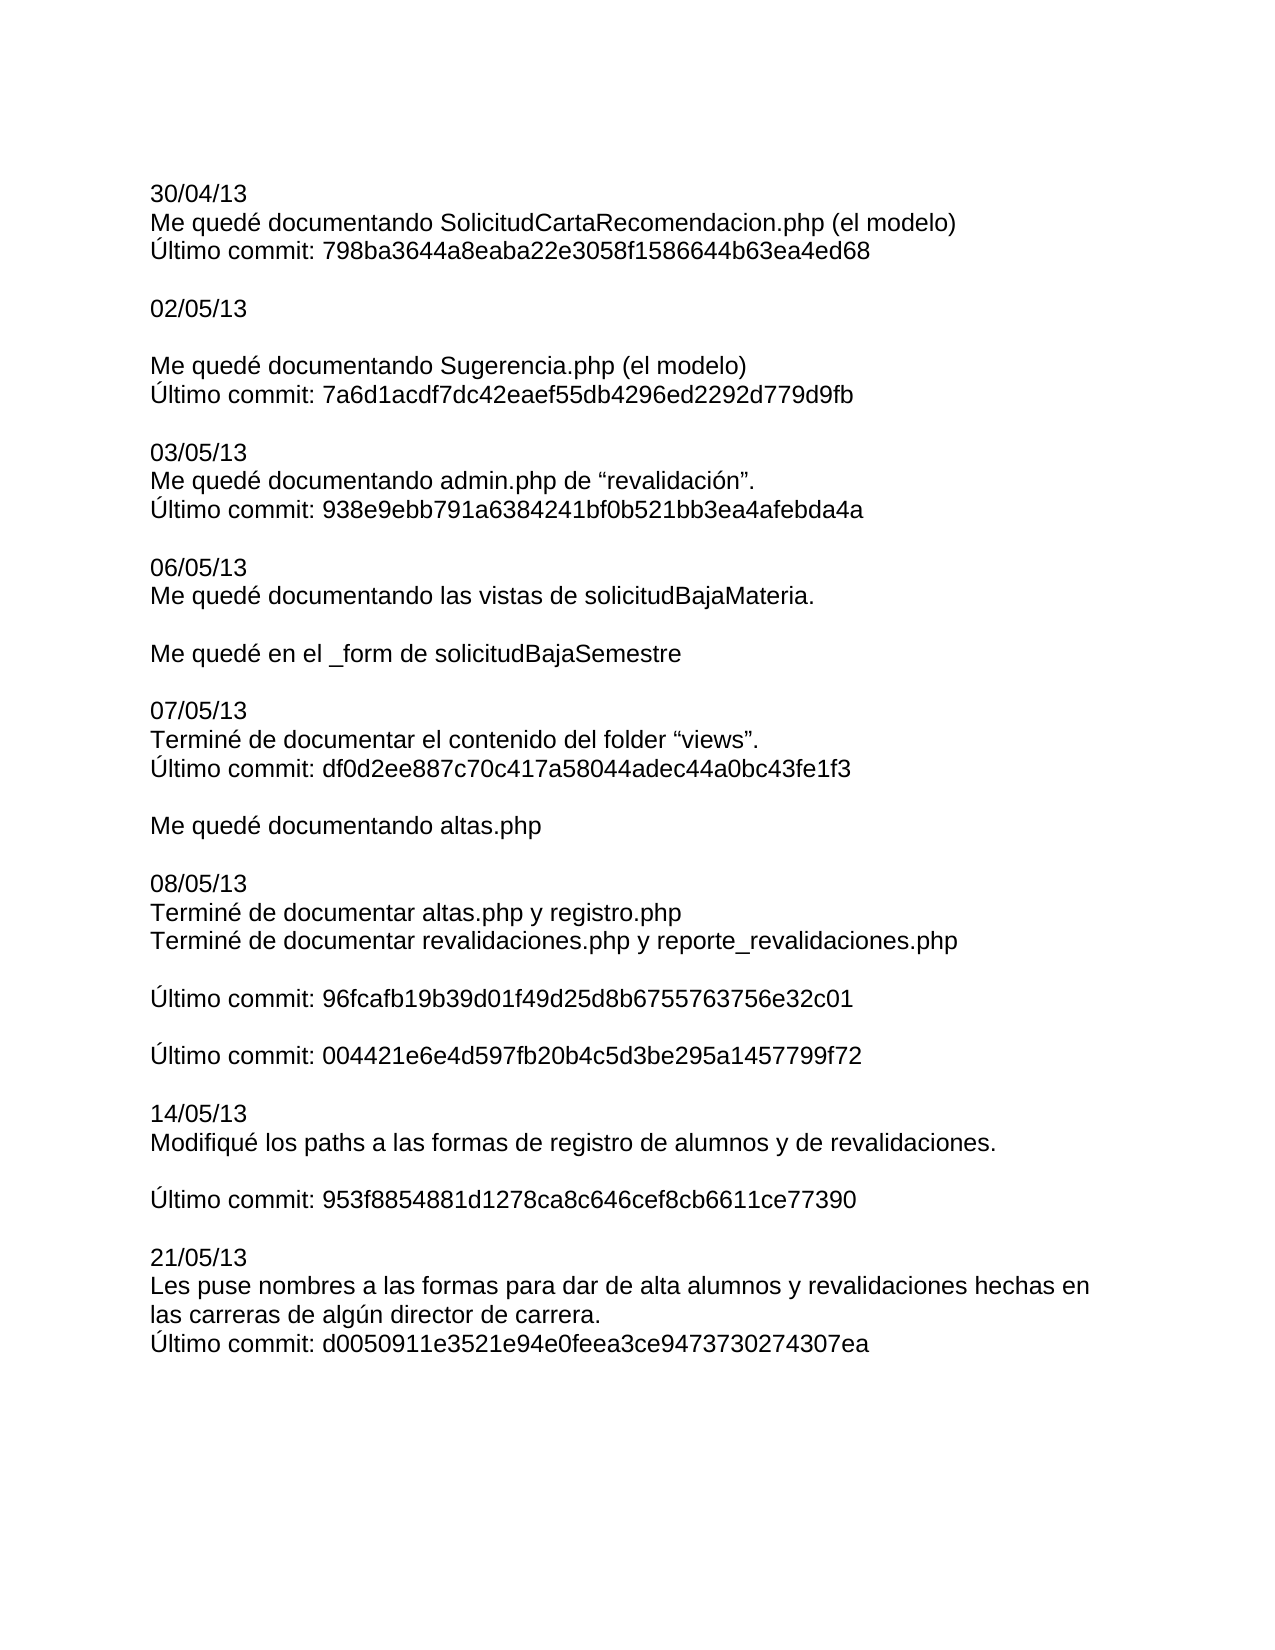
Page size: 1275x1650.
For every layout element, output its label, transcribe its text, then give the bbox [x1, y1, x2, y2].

text Último commit: 953f8854881d1278ca8c646cef8cb6611ce77390 [150, 1185, 1125, 1214]
text Último commit: 7a6d1acdf7dc42eaef55db4296ed2292d779d9fb [150, 380, 1125, 409]
text Me quedé documentando altas.php [150, 811, 1125, 840]
text 30/04/13 [150, 179, 1125, 207]
text Modifiqué los paths a las formas de registro de alumnos y de revalidaciones. [150, 1127, 1125, 1156]
text Último commit: 798ba3644a8eaba22e3058f1586644b63ea4ed68 [150, 236, 1125, 265]
text 03/05/13 [150, 437, 1125, 466]
text Último commit: d0050911e3521e94e0feea3ce9473730274307ea [150, 1329, 1125, 1357]
text Me quedé documentando SolicitudCartaRecomendacion.php (el modelo) [150, 207, 1125, 236]
text Último commit: 96fcafb19b39d01f49d25d8b6755763756e32c01 [150, 984, 1125, 1012]
text 08/05/13 [150, 869, 1125, 897]
text Terminé de documentar el contenido del folder “views”. [150, 725, 1125, 754]
text Último commit: 938e9ebb791a6384241bf0b521bb3ea4afebda4a [150, 495, 1125, 524]
text Último commit: 004421e6e4d597fb20b4c5d3be295a1457799f72 [150, 1041, 1125, 1070]
text Me quedé documentando admin.php de “revalidación”. [150, 466, 1125, 495]
text 06/05/13 [150, 552, 1125, 581]
text 07/05/13 [150, 696, 1125, 725]
text Terminé de documentar altas.php y registro.php [150, 897, 1125, 926]
text Me quedé en el _form de solicitudBajaSemestre [150, 639, 1125, 667]
text Les puse nombres a las formas para dar de alta alumnos y revalidaciones hechas en las carreras de algún director de carrera. [150, 1271, 1125, 1329]
text Me quedé documentando Sugerencia.php (el modelo) [150, 351, 1125, 380]
text Terminé de documentar revalidaciones.php y reporte_revalidaciones.php [150, 926, 1125, 955]
text 21/05/13 [150, 1242, 1125, 1271]
text 14/05/13 [150, 1099, 1125, 1127]
text Me quedé documentando las vistas de solicitudBajaMateria. [150, 581, 1125, 610]
text 02/05/13 [150, 294, 1125, 322]
text Último commit: df0d2ee887c70c417a58044adec44a0bc43fe1f3 [150, 754, 1125, 782]
